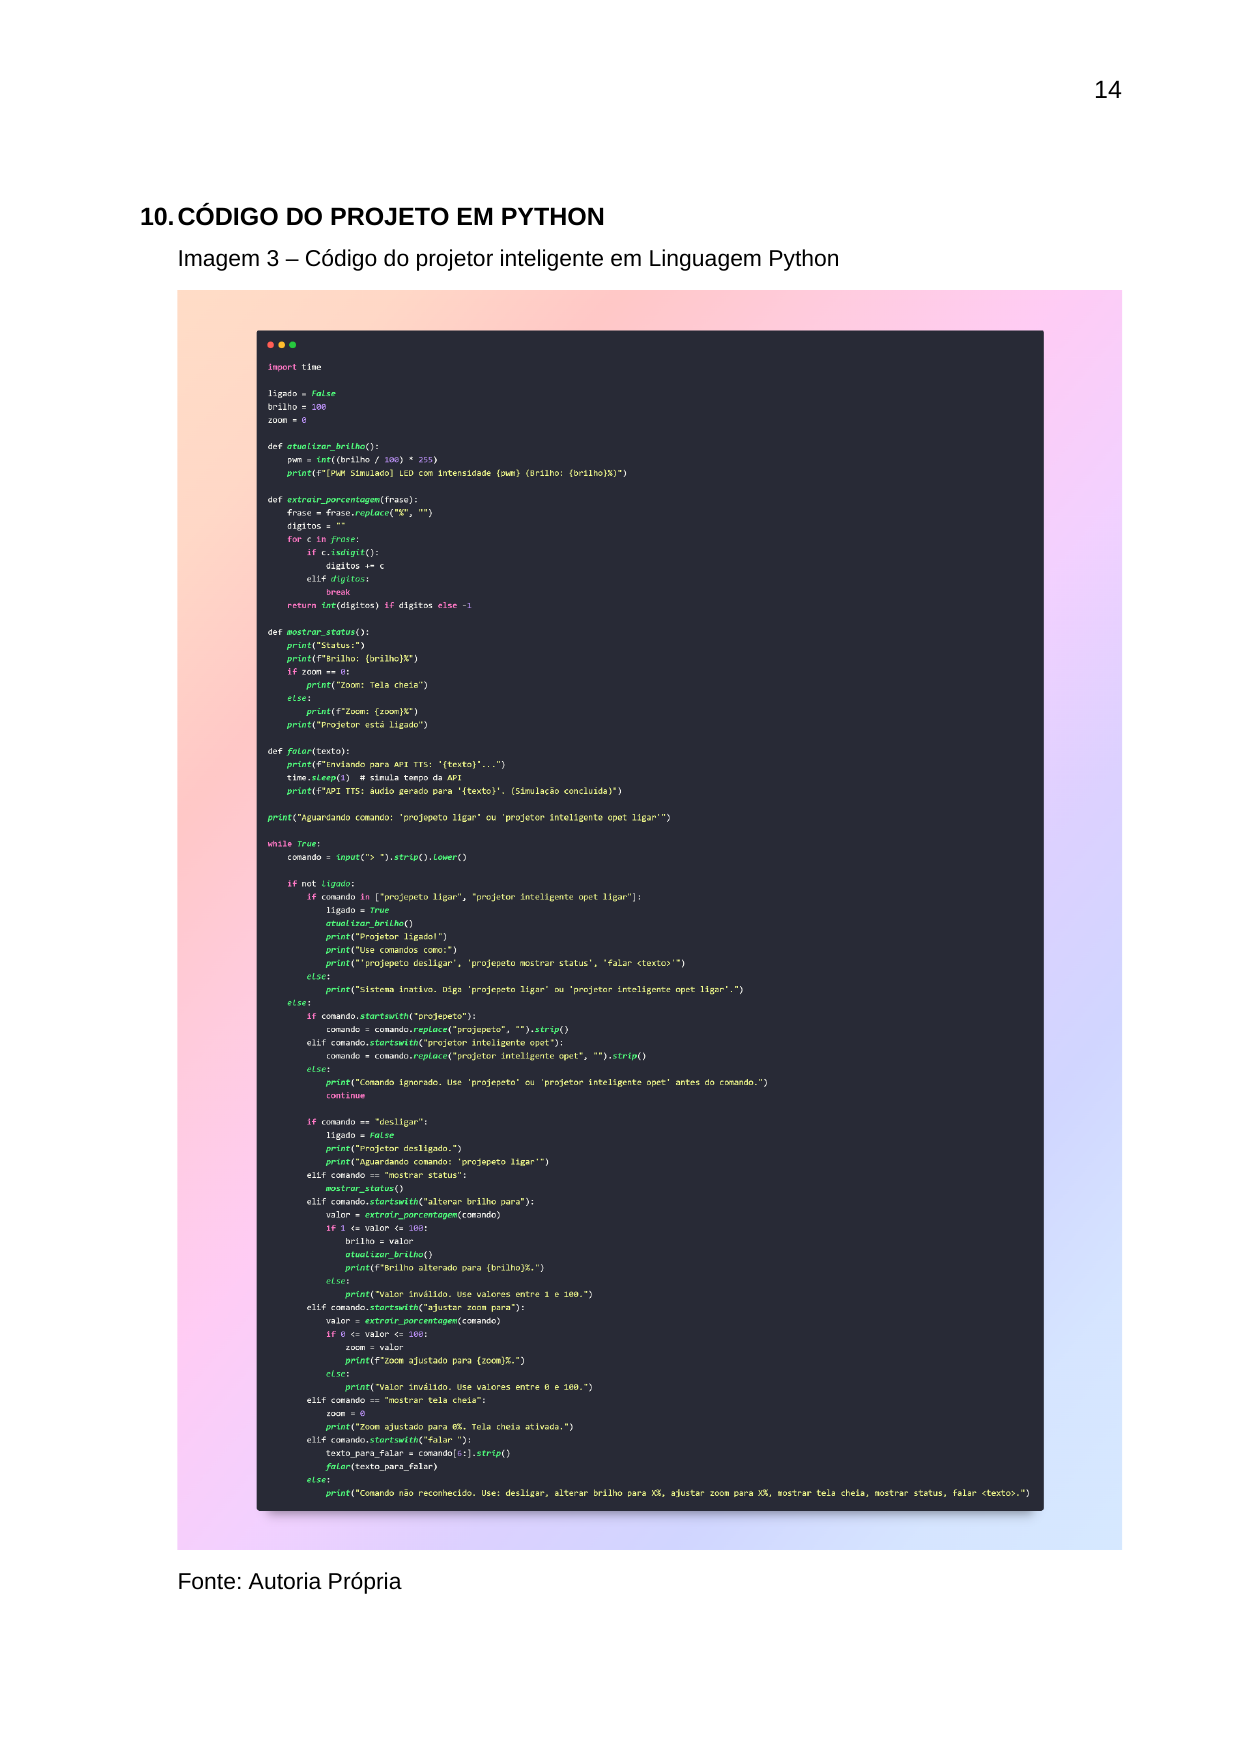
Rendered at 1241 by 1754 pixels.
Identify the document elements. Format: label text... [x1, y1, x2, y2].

text Imagem 3 – Código do projetor inteligente em Linguagem Python [177, 245, 1122, 272]
subtitle CÓDIGO DO PROJETO EM PYTHON [140, 202, 1122, 231]
text Fonte: Autoria Própria [177, 1568, 1122, 1594]
picture [177, 290, 1123, 1550]
